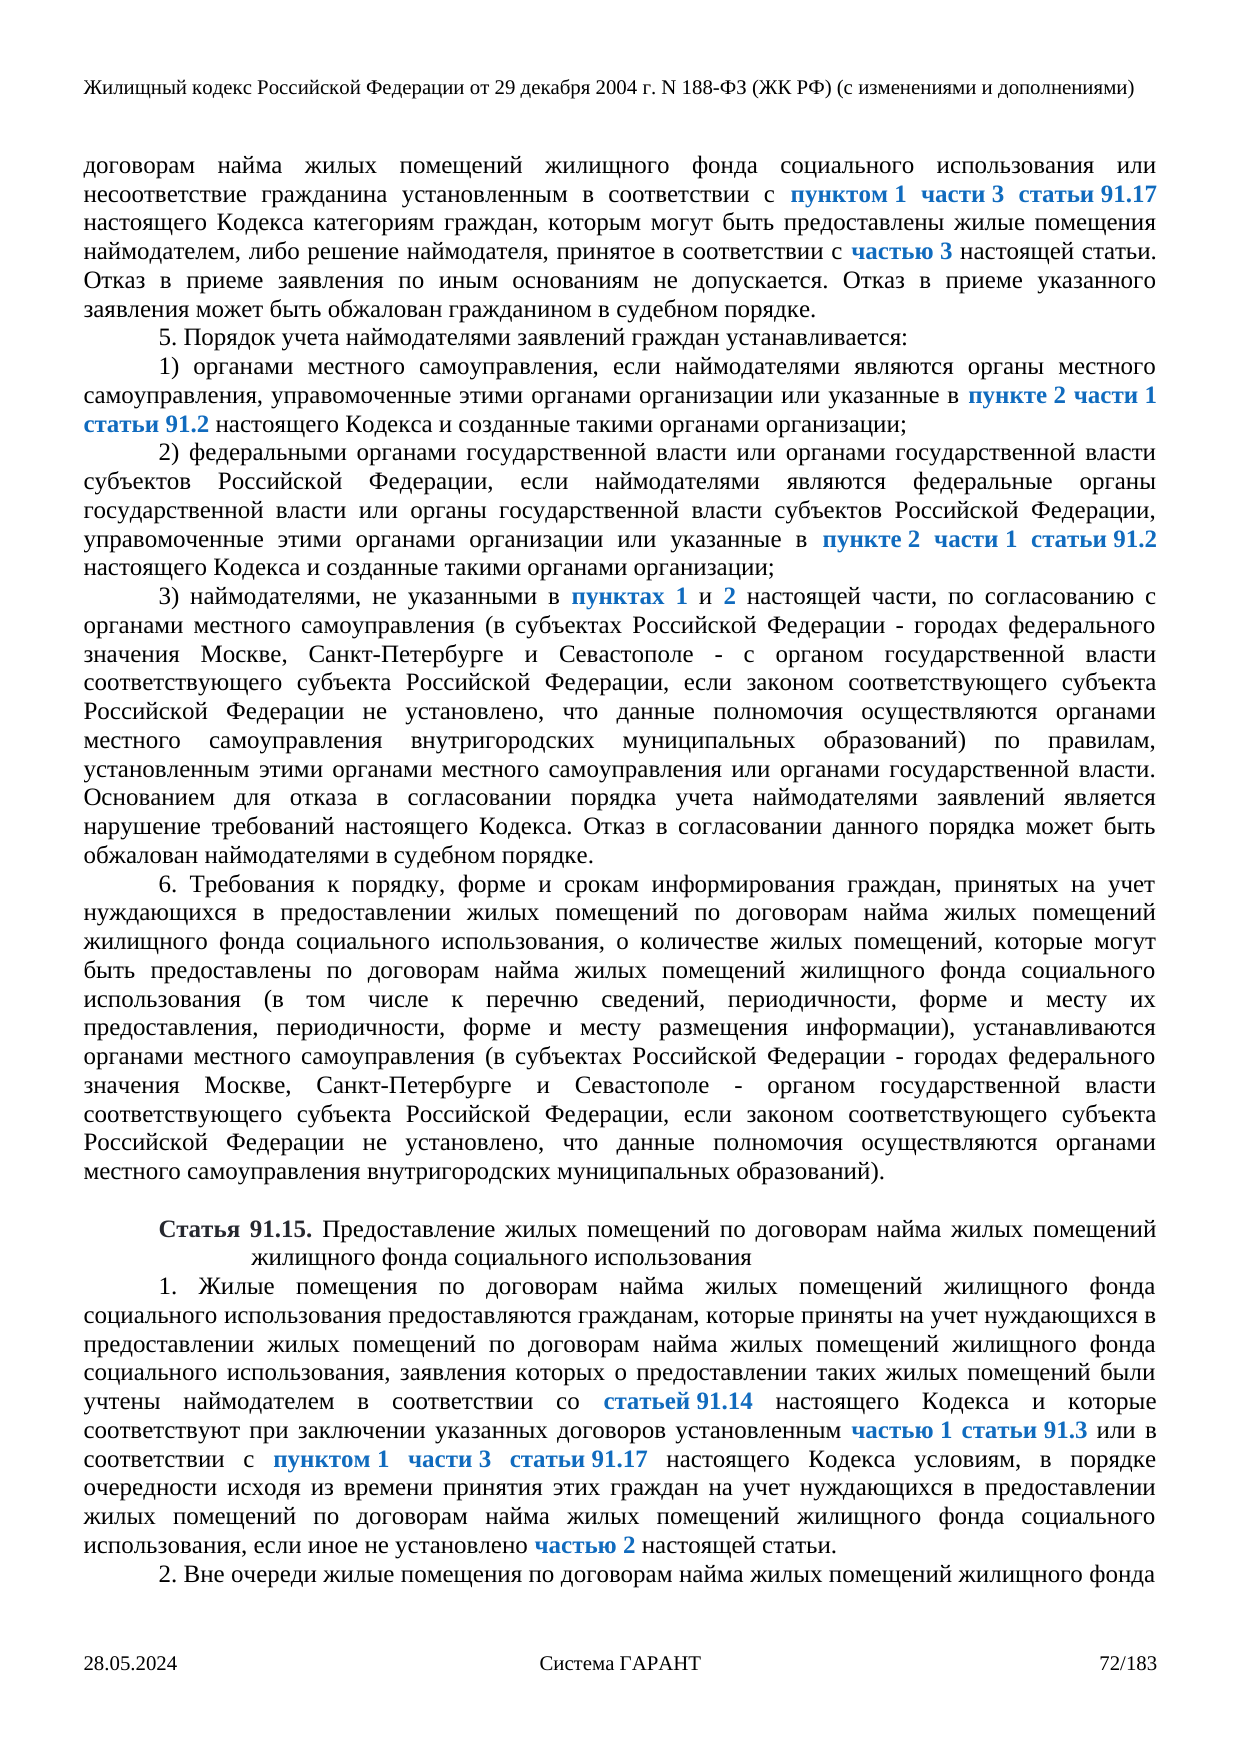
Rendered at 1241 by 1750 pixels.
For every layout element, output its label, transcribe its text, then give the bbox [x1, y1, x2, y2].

text 3) наймодателями, не указанными в пунктах 1 и 2 настоящей части, по согласованию с органами местного самоуправления (в субъектах Российской Федерации - городах федерального значения Москве, Санкт-Петербурге и Севастополе - с органом государственной власти соответствующего субъекта Российской Федерации, если законом соответствующего субъекта Российской Федерации не установлено, что данные полномочия осуществляются органами местного самоуправления внутригородских муниципальных образований) по правилам, установленным этими органами местного самоуправления или органами государственной власти. Основанием для отказа в согласовании порядка учета наймодателями заявлений является нарушение требований настоящего Кодекса. Отказ в согласовании данного порядка может быть обжалован наймодателями в судебном порядке. [83, 581, 1157, 869]
text 5. Порядок учета наймодателями заявлений граждан устанавливается: [83, 322, 1157, 351]
text 6. Требования к порядку, форме и срокам информирования граждан, принятых на учет нуждающихся в предоставлении жилых помещений по договорам найма жилых помещений жилищного фонда социального использования, о количестве жилых помещений, которые могут быть предоставлены по договорам найма жилых помещений жилищного фонда социального использования (в том числе к перечню сведений, периодичности, форме и месту их предоставления, периодичности, форме и месту размещения информации), устанавливаются органами местного самоуправления (в субъектах Российской Федерации - городах федерального значения Москве, Санкт-Петербурге и Севастополе - органом государственной власти соответствующего субъекта Российской Федерации, если законом соответствующего субъекта Российской Федерации не установлено, что данные полномочия осуществляются органами местного самоуправления внутригородских муниципальных образований). [83, 869, 1157, 1185]
text 2) федеральными органами государственной власти или органами государственной власти субъектов Российской Федерации, если наймодателями являются федеральные органы государственной власти или органы государственной власти субъектов Российской Федерации, управомоченные этими органами организации или указанные в пункте 2 части 1 статьи 91.2 настоящего Кодекса и созданные такими органами организации; [83, 437, 1157, 581]
text 1) органами местного самоуправления, если наймодателями являются органы местного самоуправления, управомоченные этими органами организации или указанные в пункте 2 части 1 статьи 91.2 настоящего Кодекса и созданные такими органами организации; [83, 351, 1157, 437]
text Статья 91.15. Предоставление жилых помещений по договорам найма жилых помещений жилищного фонда социального использования [158, 1214, 1157, 1271]
text 1. Жилые помещения по договорам найма жилых помещений жилищного фонда социального использования предоставляются гражданам, которые приняты на учет нуждающихся в предоставлении жилых помещений по договорам найма жилых помещений жилищного фонда социального использования, заявления которых о предоставлении таких жилых помещений были учтены наймодателем в соответствии со статьей 91.14 настоящего Кодекса и которые соответствуют при заключении указанных договоров установленным частью 1 статьи 91.3 или в соответствии с пунктом 1 части 3 статьи 91.17 настоящего Кодекса условиям, в порядке очередности исходя из времени принятия этих граждан на учет нуждающихся в предоставлении жилых помещений по договорам найма жилых помещений жилищного фонда социального использования, если иное не установлено частью 2 настоящей статьи. [83, 1271, 1157, 1559]
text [83, 150, 1157, 322]
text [83, 1559, 1157, 1587]
